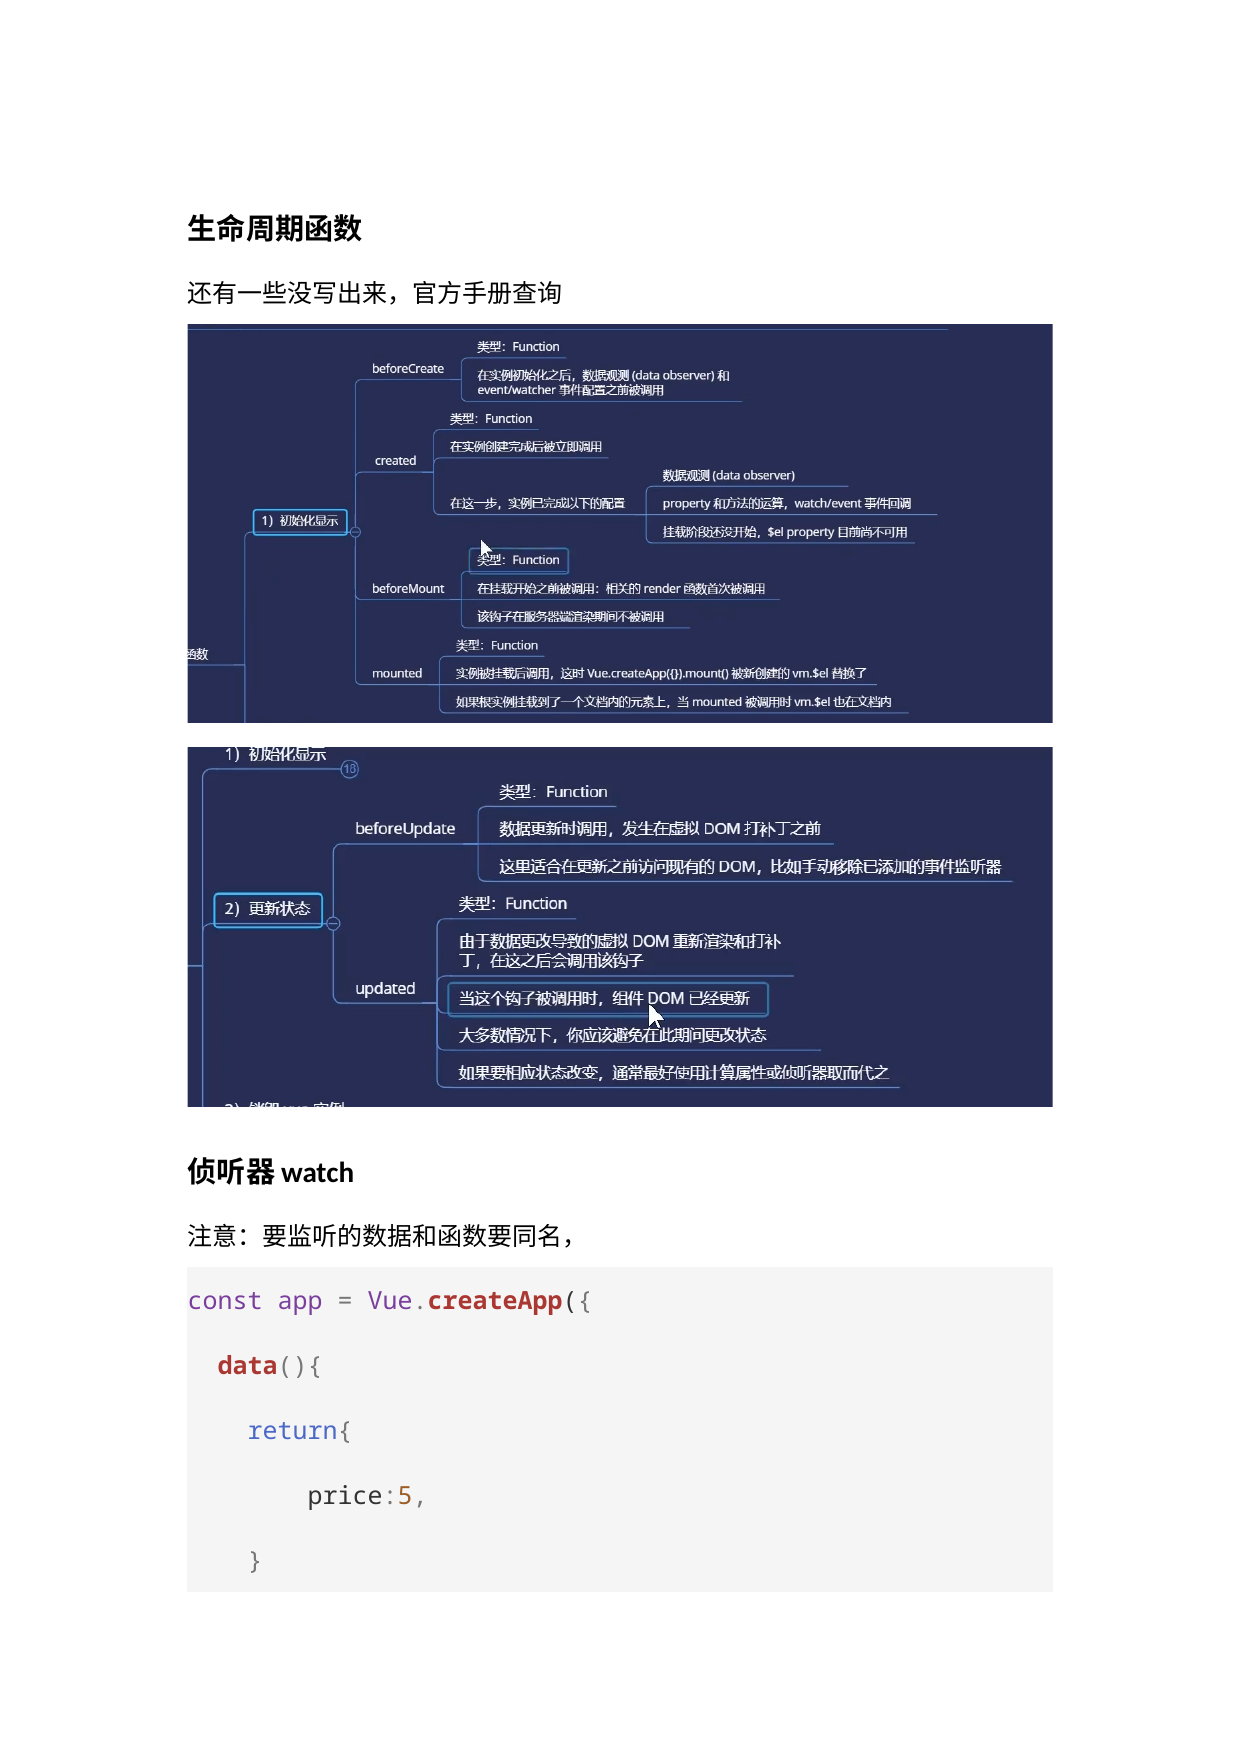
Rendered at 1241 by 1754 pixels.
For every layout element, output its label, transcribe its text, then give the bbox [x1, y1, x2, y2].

text 侦听器watch [187, 1137, 1053, 1202]
text const app = Vue.createApp({ [187, 1267, 1053, 1332]
text 生命周期函数 [187, 194, 1053, 259]
text } [187, 1527, 1053, 1592]
text price:5, [187, 1462, 1053, 1527]
text 还有一些没写出来，官方手册查询 [187, 259, 1053, 324]
text 注意：要监听的数据和函数要同名， [187, 1202, 1053, 1267]
picture [187, 747, 1053, 1107]
picture [187, 324, 1053, 723]
text return{ [187, 1397, 1053, 1462]
text data(){ [187, 1332, 1053, 1397]
